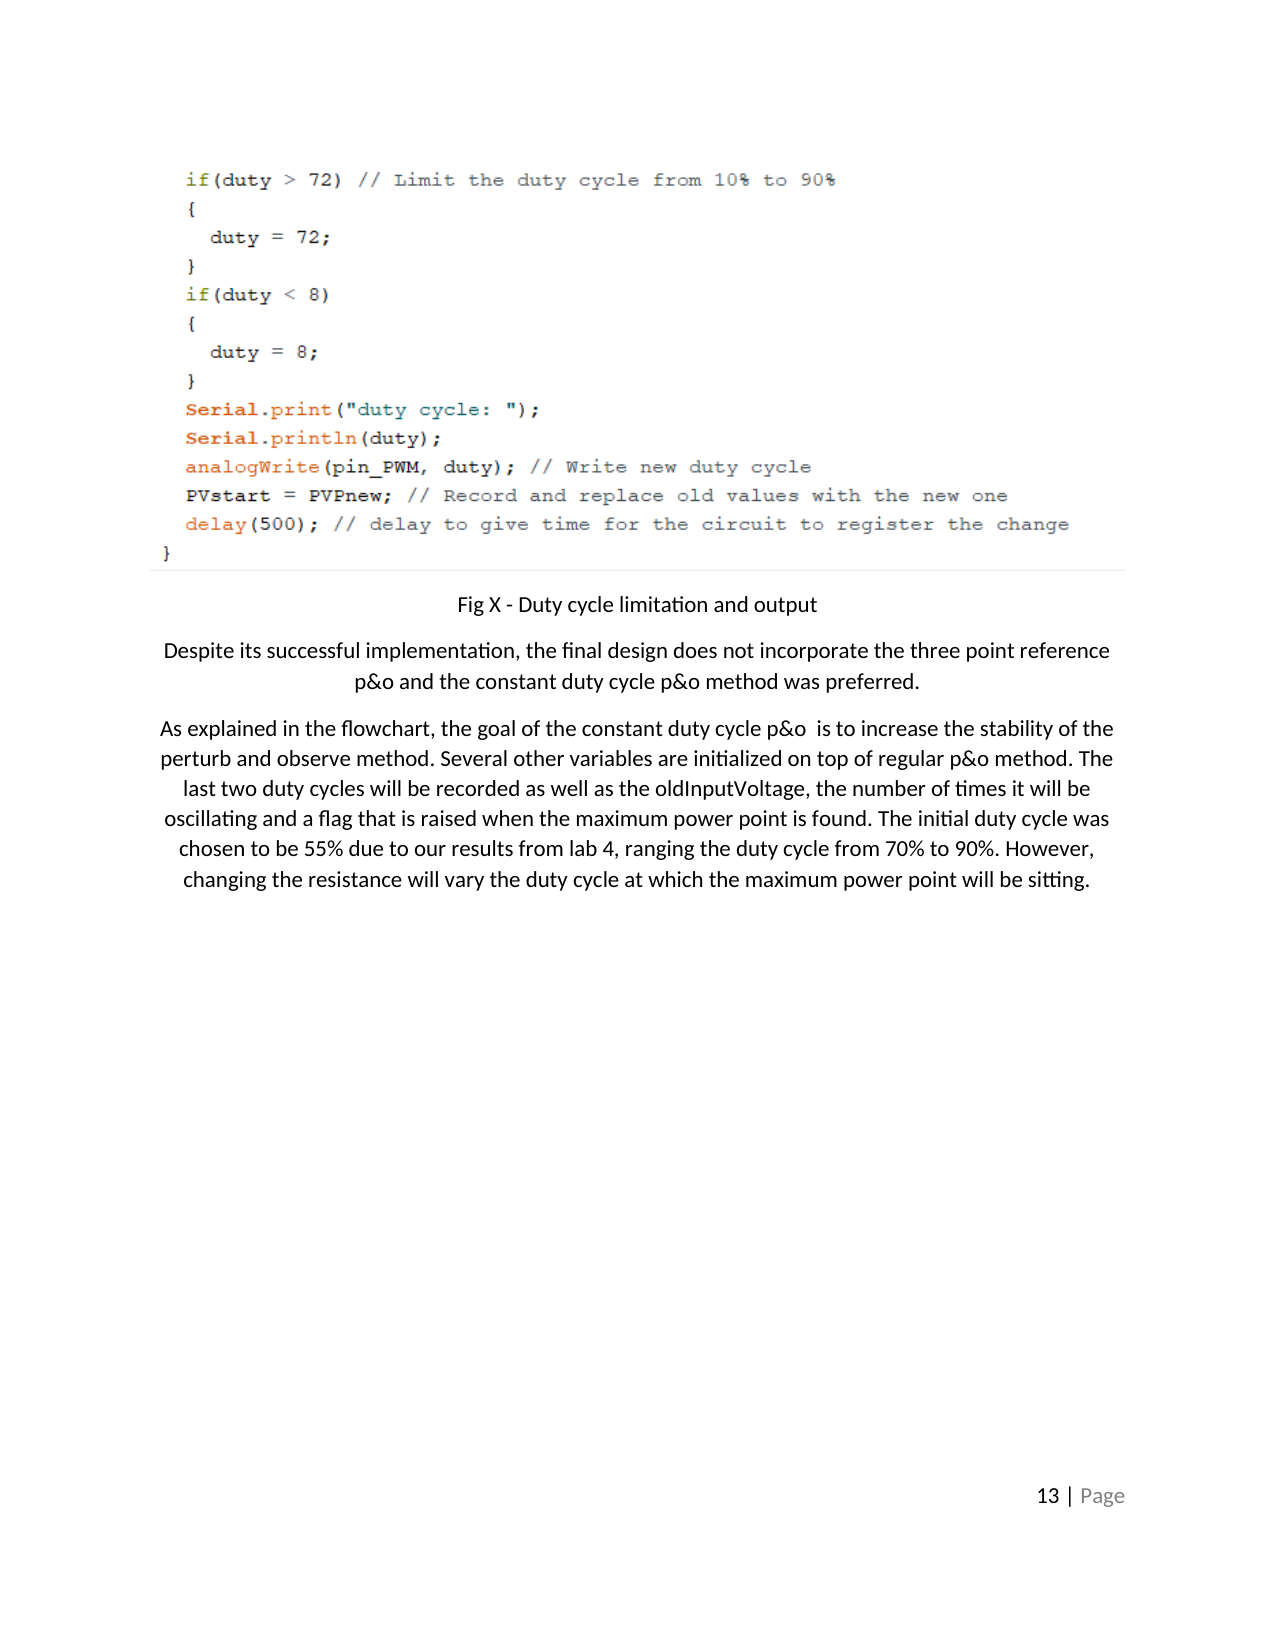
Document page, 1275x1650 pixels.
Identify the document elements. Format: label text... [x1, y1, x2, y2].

text Despite its successful implementation, the final design does not incorporate the three point reference p&o and the constant duty cycle p&o method was preferred. [150, 637, 1125, 695]
picture [150, 150, 1125, 571]
text As explained in the flowchart, the goal of the constant duty cycle p&o is to increase the stability of the perturb and observe method. Several other variables are initialized on top of regular p&o method. The last two duty cycles will be recorded as well as the oldInputVoltage, the number of times it will be oscillating and a flag that is raised when the maximum power point is found. The initial duty cycle was chosen to be 55% due to our results from lab 4, ranging the duty cycle from 70% to 90%. However, changing the resistance will vary the duty cycle at which the maximum power point will be sitting. [150, 714, 1125, 893]
text Fig X - Duty cycle limitation and output [150, 590, 1125, 618]
